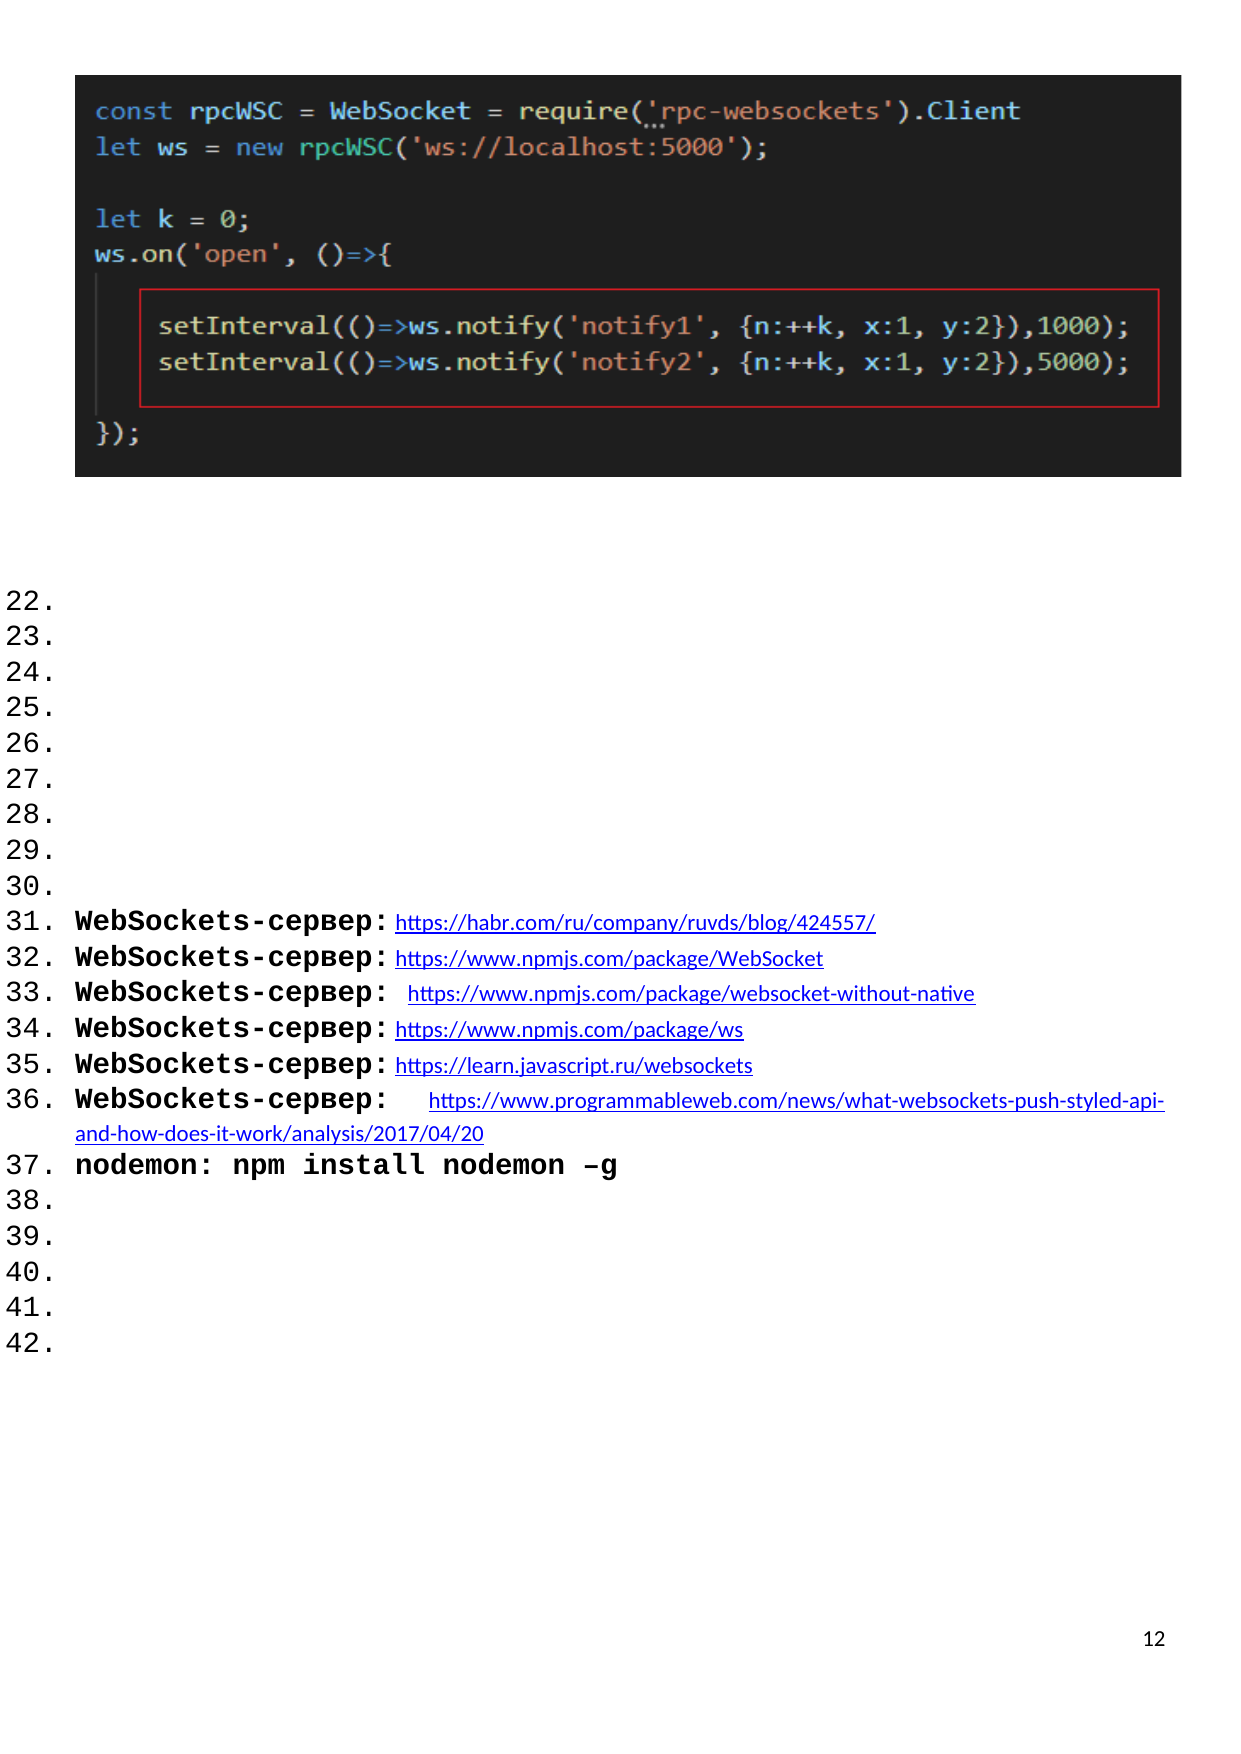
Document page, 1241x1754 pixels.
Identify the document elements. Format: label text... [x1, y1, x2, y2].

list WebSockets-сервер: https://habr.com/ru/company/ruvds/blog/424557/ [75, 906, 1165, 939]
list WebSockets-сервер: https://www.npmjs.com/package/WebSocket [75, 942, 1165, 975]
list WebSockets-сервер: https://www.npmjs.com/package/ws [75, 1013, 1165, 1046]
list WebSockets-сервер: https://learn.javascript.ru/websockets [75, 1049, 1165, 1082]
list WebSockets-сервер: https://www.programmableweb.com/news/what-websockets-push-styled-api-and-how-does-it-work/analysis/2017/04/20 [75, 1084, 1165, 1148]
list WebSockets-сервер: https://www.npmjs.com/package/websocket-without-native [75, 977, 1165, 1011]
picture [75, 75, 1182, 477]
list nodemon: npm install nodemon –g [75, 1150, 1165, 1183]
